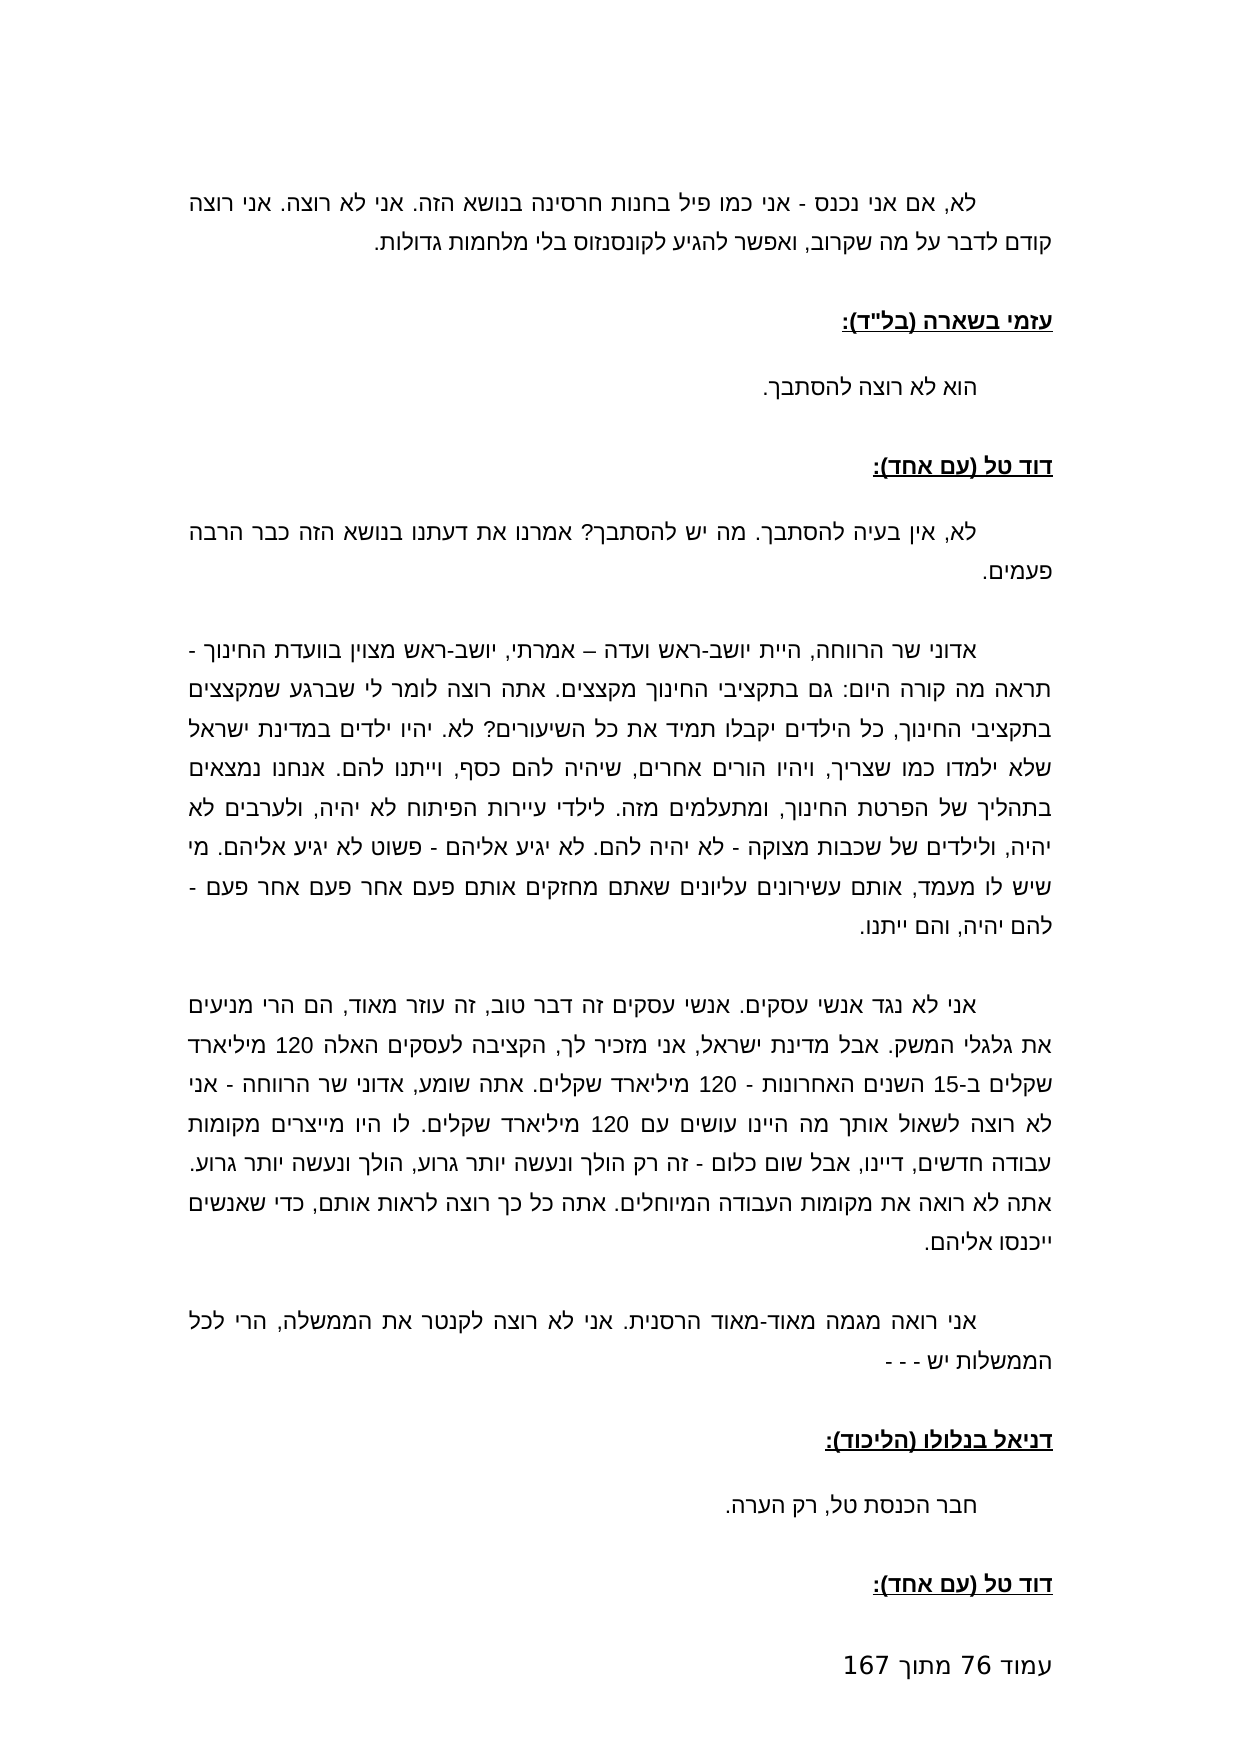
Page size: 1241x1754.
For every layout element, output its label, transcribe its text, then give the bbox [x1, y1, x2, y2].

text דוד טל (עם אחד): [187, 1571, 1053, 1598]
text אני לא נגד אנשי עסקים. אנשי עסקים זה דבר טוב, זה עוזר מאוד, הם הרי מניעים את גלגלי המשק. אבל מדינת ישראל, אני מזכיר לך, הקציבה לעסקים האלה 120 מיליארד שקלים ב-15 השנים האחרונות - 120 מיליארד שקלים. אתה שומע, אדוני שר הרווחה - אני לא רוצה לשאול אותך מה היינו עושים עם 120 מיליארד שקלים. לו היו מייצרים מקומות עבודה חדשים, דיינו, אבל שום כלום - זה רק הולך ונעשה יותר גרוע, הולך ונעשה יותר גרוע. אתה לא רואה את מקומות העבודה המיוחלים. אתה כל כך רוצה לראות אותם, כדי שאנשים ייכנסו אליהם. [187, 992, 1053, 1256]
text דוד טל (עם אחד): [187, 453, 1053, 479]
text לא, אין בעיה להסתבך. מה יש להסתבך? אמרנו את דעתנו בנושא הזה כבר הרבה פעמים. [187, 518, 1053, 584]
text אדוני שר הרווחה, היית יושב-ראש ועדה – אמרתי, יושב-ראש מצוין בוועדת החינוך - תראה מה קורה היום: גם בתקציבי החינוך מקצצים. אתה רוצה לומר לי שברגע שמקצצים בתקציבי החינוך, כל הילדים יקבלו תמיד את כל השיעורים? לא. יהיו ילדים במדינת ישראל שלא ילמדו כמו שצריך, ויהיו הורים אחרים, שיהיה להם כסף, וייתנו להם. אנחנו נמצאים בתהליך של הפרטת החינוך, ומתעלמים מזה. לילדי עיירות הפיתוח לא יהיה, ולערבים לא יהיה, ולילדים של שכבות מצוקה - לא יהיה להם. לא יגיע אליהם - פשוט לא יגיע אליהם. מי שיש לו מעמד, אותם עשירונים עליונים שאתם מחזקים אותם פעם אחר פעם אחר פעם - להם יהיה, והם ייתנו. [187, 637, 1053, 940]
text דניאל בנלולו (הליכוד): [187, 1427, 1053, 1453]
text עזמי בשארה (בל"ד): [187, 308, 1053, 334]
text חבר הכנסת טל, רק הערה. [187, 1492, 1053, 1519]
text אני רואה מגמה מאוד-מאוד הרסנית. אני לא רוצה לקנטר את הממשלה, הרי לכל הממשלות יש - - - [187, 1308, 1053, 1374]
text לא, אם אני נכנס - אני כמו פיל בחנות חרסינה בנושא הזה. אני לא רוצה. אני רוצה קודם לדבר על מה שקרוב, ואפשר להגיע לקונסנזוס בלי מלחמות גדולות. [187, 189, 1053, 255]
text הוא לא רוצה להסתבך. [187, 374, 1053, 400]
